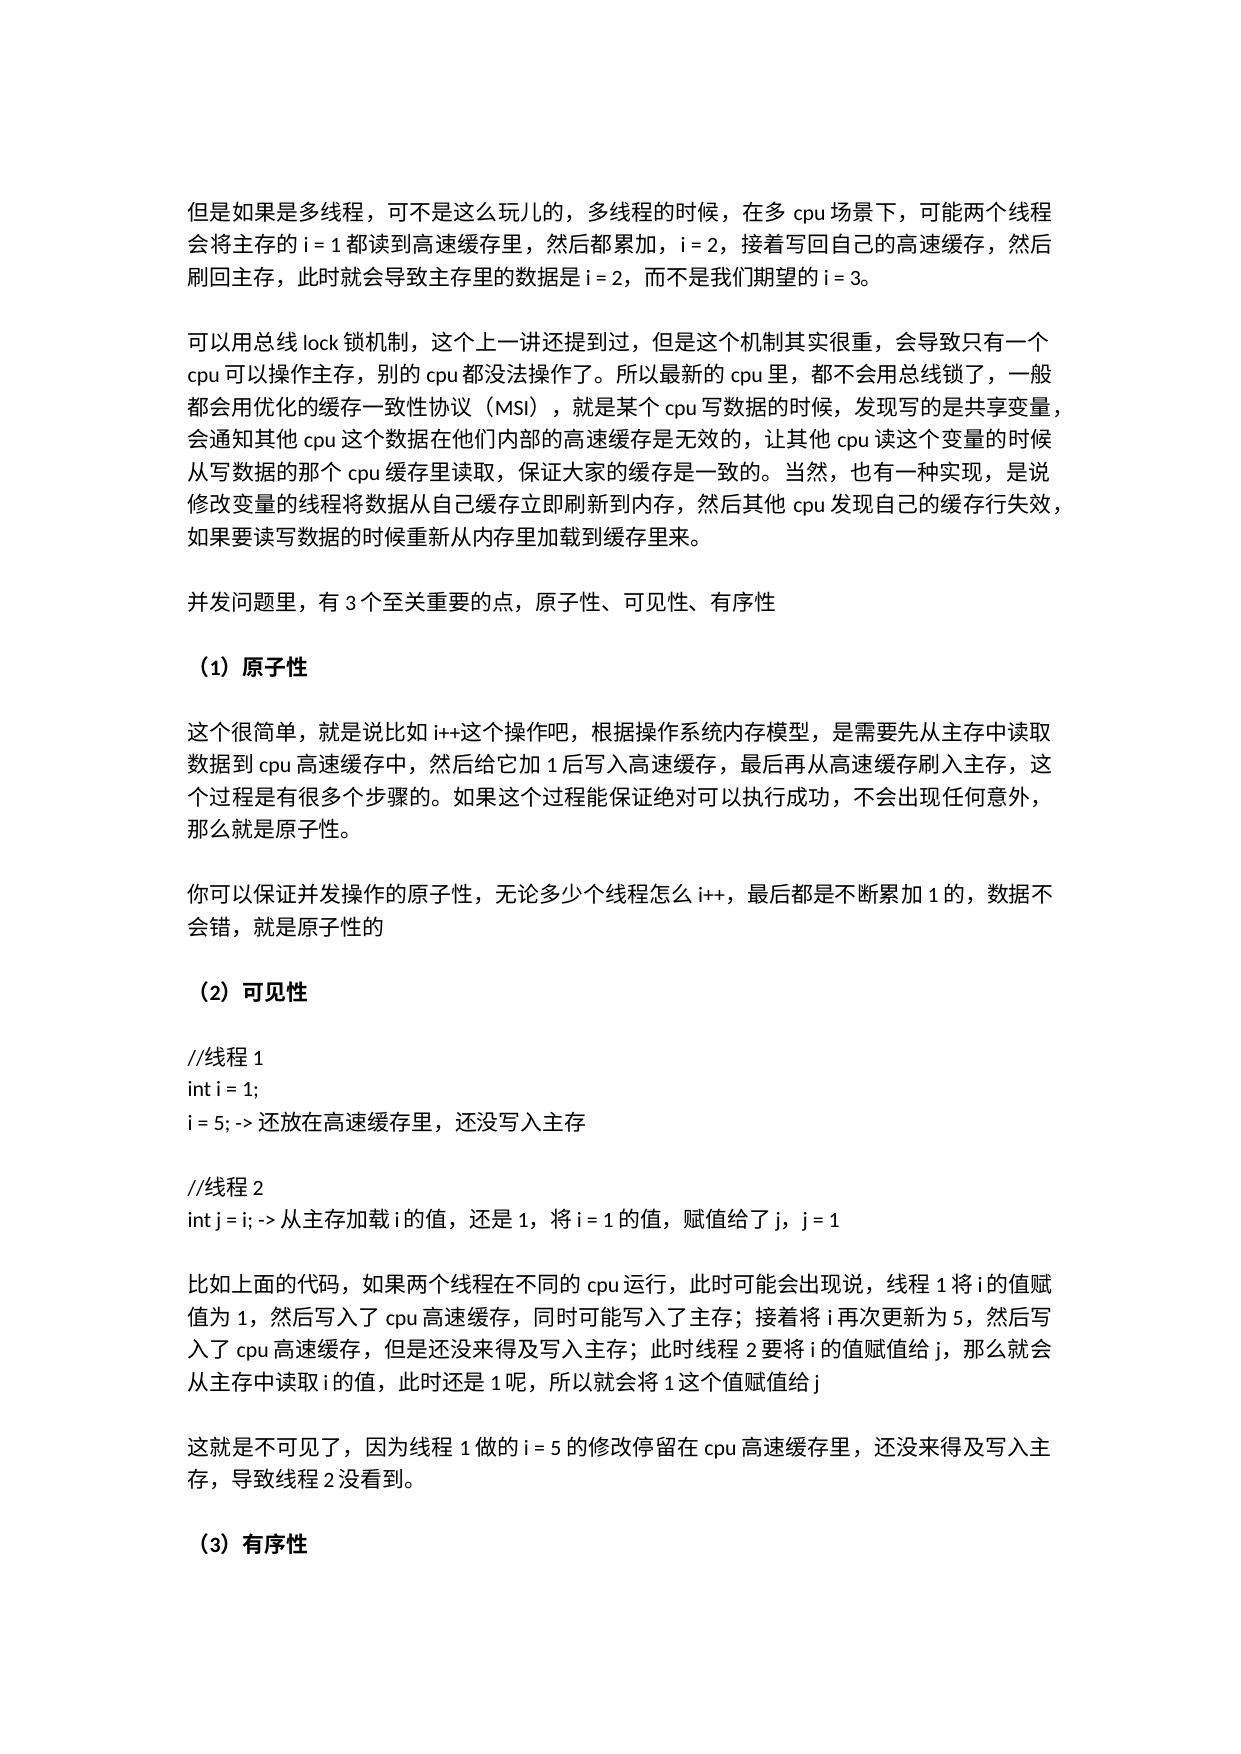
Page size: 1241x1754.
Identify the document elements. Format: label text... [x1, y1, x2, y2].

text int j = i; -> 从主存加载i的值，还是1，将i = 1的值，赋值给了j，j = 1 [187, 1202, 1053, 1234]
text （1）原子性 [187, 649, 1053, 682]
text 这个很简单，就是说比如i++这个操作吧，根据操作系统内存模型，是需要先从主存中读取数据到cpu高速缓存中，然后给它加1后写入高速缓存，最后再从高速缓存刷入主存，这个过程是有很多个步骤的。如果这个过程能保证绝对可以执行成功，不会出现任何意外，那么就是原子性。 [187, 714, 1053, 844]
text //线程1 [187, 1039, 1053, 1072]
text （3）有序性 [187, 1527, 1053, 1559]
text 比如上面的代码，如果两个线程在不同的cpu运行，此时可能会出现说，线程1将i的值赋值为1，然后写入了cpu高速缓存，同时可能写入了主存；接着将i再次更新为5，然后写入了cpu高速缓存，但是还没来得及写入主存；此时线程2要将i的值赋值给j，那么就会从主存中读取i的值，此时还是1呢，所以就会将1这个值赋值给j [187, 1267, 1053, 1397]
text int i = 1; [187, 1072, 1053, 1104]
text 这就是不可见了，因为线程1做的i = 5的修改停留在cpu高速缓存里，还没来得及写入主存，导致线程2没看到。 [187, 1429, 1053, 1494]
text 你可以保证并发操作的原子性，无论多少个线程怎么i++，最后都是不断累加1的，数据不会错，就是原子性的 [187, 877, 1053, 942]
text 但是如果是多线程，可不是这么玩儿的，多线程的时候，在多cpu场景下，可能两个线程会将主存的i = 1都读到高速缓存里，然后都累加，i = 2，接着写回自己的高速缓存，然后刷回主存，此时就会导致主存里的数据是i = 2，而不是我们期望的i = 3。 [187, 194, 1053, 292]
text //线程2 [187, 1169, 1053, 1202]
text i = 5; -> 还放在高速缓存里，还没写入主存 [187, 1104, 1053, 1137]
text 并发问题里，有3个至关重要的点，原子性、可见性、有序性 [187, 584, 1053, 617]
text （2）可见性 [187, 974, 1053, 1007]
text 可以用总线lock锁机制，这个上一讲还提到过，但是这个机制其实很重，会导致只有一个cpu可以操作主存，别的cpu都没法操作了。所以最新的cpu里，都不会用总线锁了，一般都会用优化的缓存一致性协议（MSI），就是某个cpu写数据的时候，发现写的是共享变量，会通知其他cpu这个数据在他们内部的高速缓存是无效的，让其他cpu读这个变量的时候从写数据的那个cpu缓存里读取，保证大家的缓存是一致的。当然，也有一种实现，是说修改变量的线程将数据从自己缓存立即刷新到内存，然后其他cpu发现自己的缓存行失效，如果要读写数据的时候重新从内存里加载到缓存里来。 [187, 324, 1053, 552]
